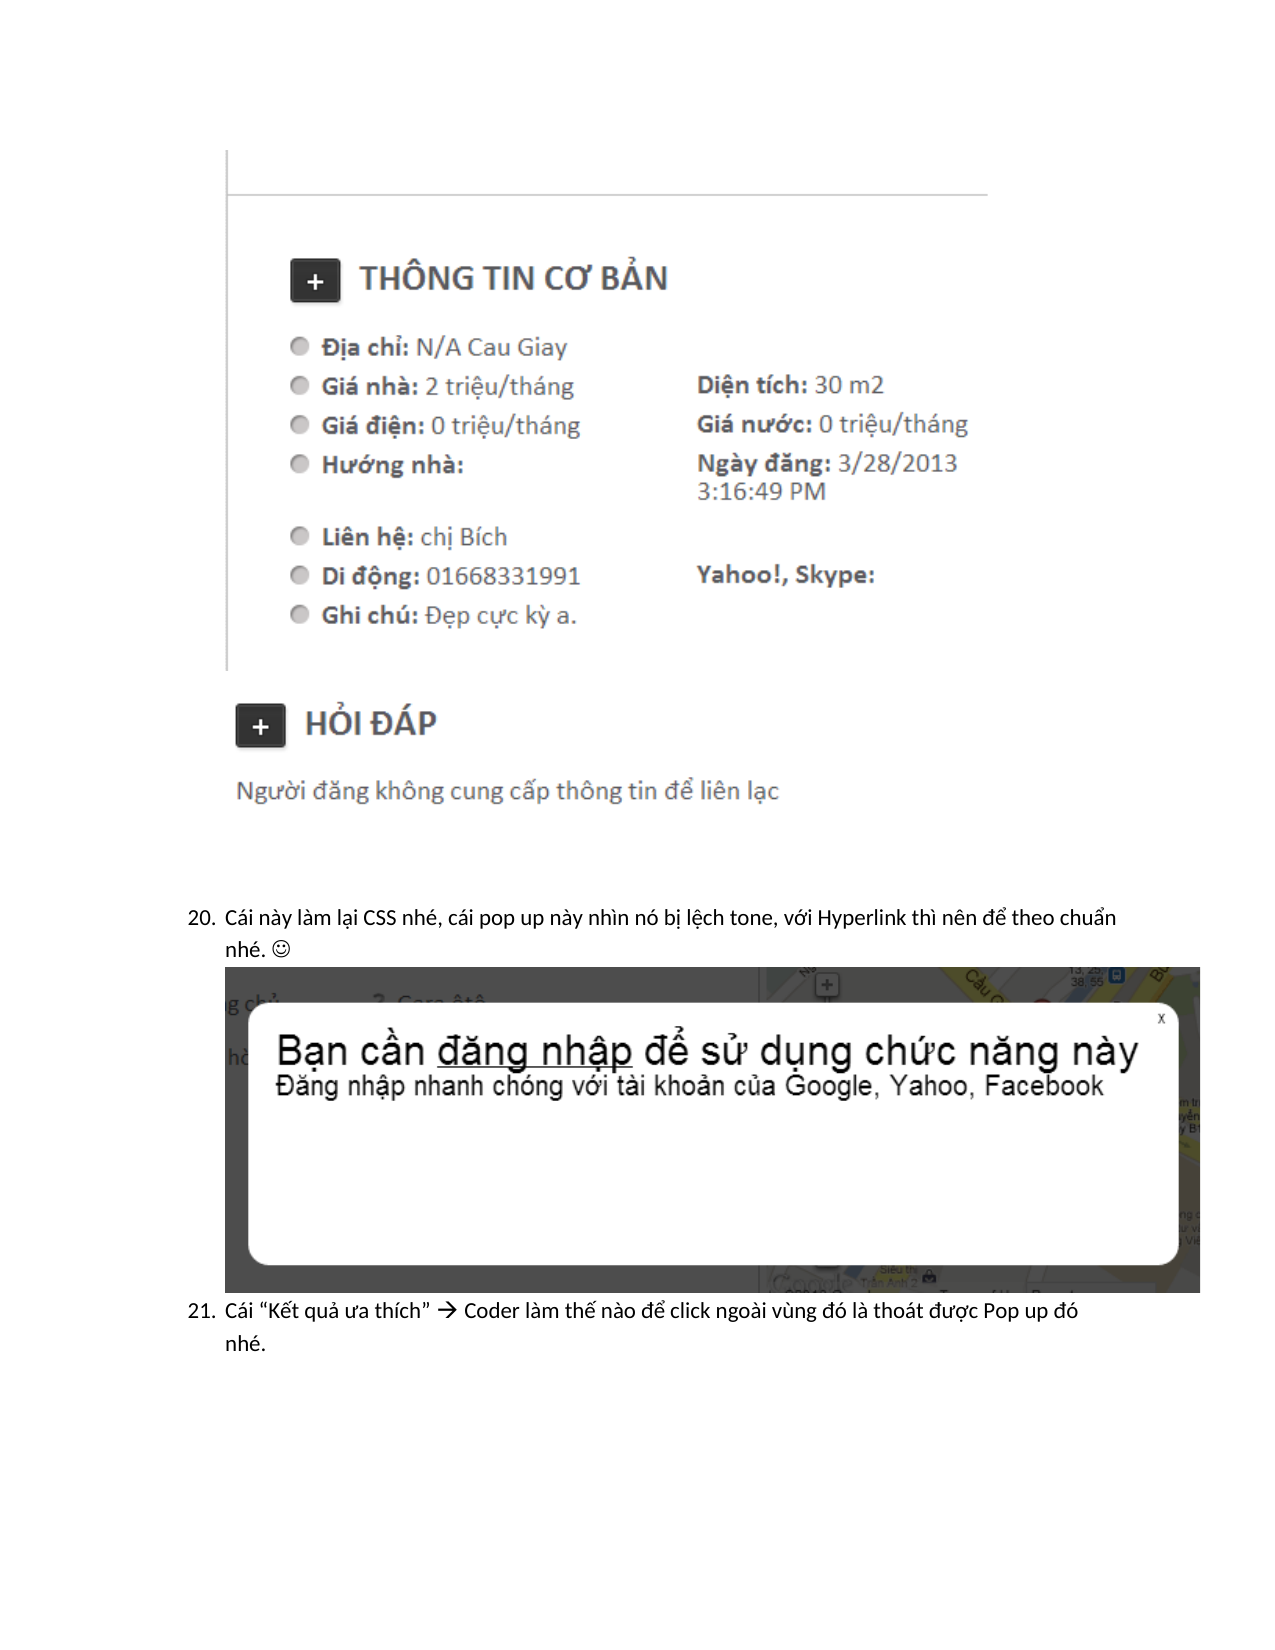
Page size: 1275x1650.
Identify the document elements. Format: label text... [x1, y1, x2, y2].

list Cái này làm lại CSS nhé, cái pop up này nhìn nó bị lệch tone, với Hyperlink thì nên để theo chuẩn nhé. [187, 903, 1125, 963]
picture [225, 967, 1200, 1293]
picture [225, 150, 988, 671]
list Cái “Kết quả ưa thích” Coder làm thế nào để click ngoài vùng đó là thoát được Pop up đó nhé. [187, 1297, 1125, 1357]
picture [225, 674, 858, 867]
